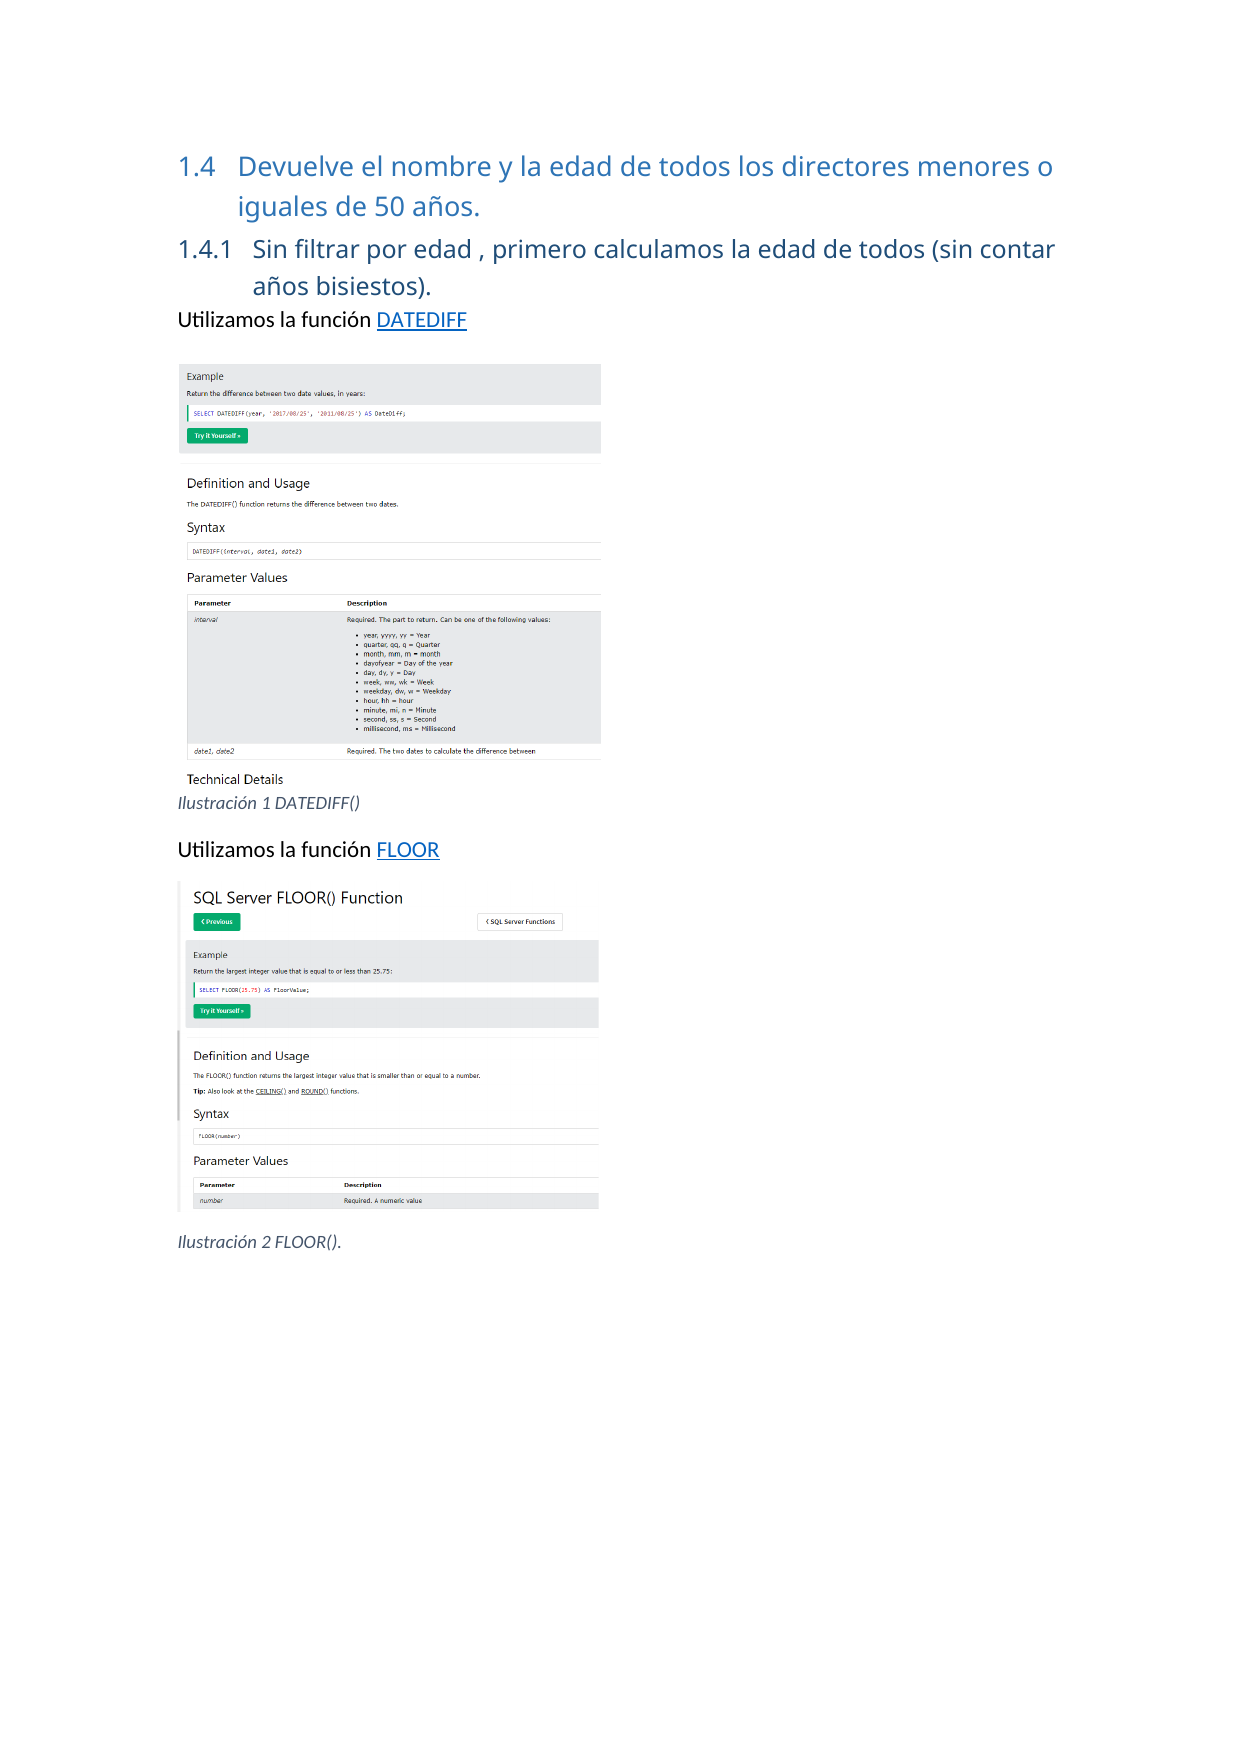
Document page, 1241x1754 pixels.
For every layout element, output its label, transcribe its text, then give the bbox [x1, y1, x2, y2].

text Ilustración 2 FLOOR(). [177, 1230, 1063, 1253]
text Ilustración 1 DATEDIFF() [177, 791, 1063, 814]
text Utilizamos la función FLOOR [177, 835, 1063, 863]
subtitle Devuelve el nombre y la edad de todos los directores menores o iguales de 50 años. [177, 148, 1063, 224]
picture [177, 364, 601, 791]
subtitle Sin filtrar por edad , primero calculamos la edad de todos (sin contar años bisiestos). [177, 231, 1063, 302]
picture [177, 881, 599, 1212]
text Utilizamos la función DATEDIFF [177, 305, 1063, 333]
